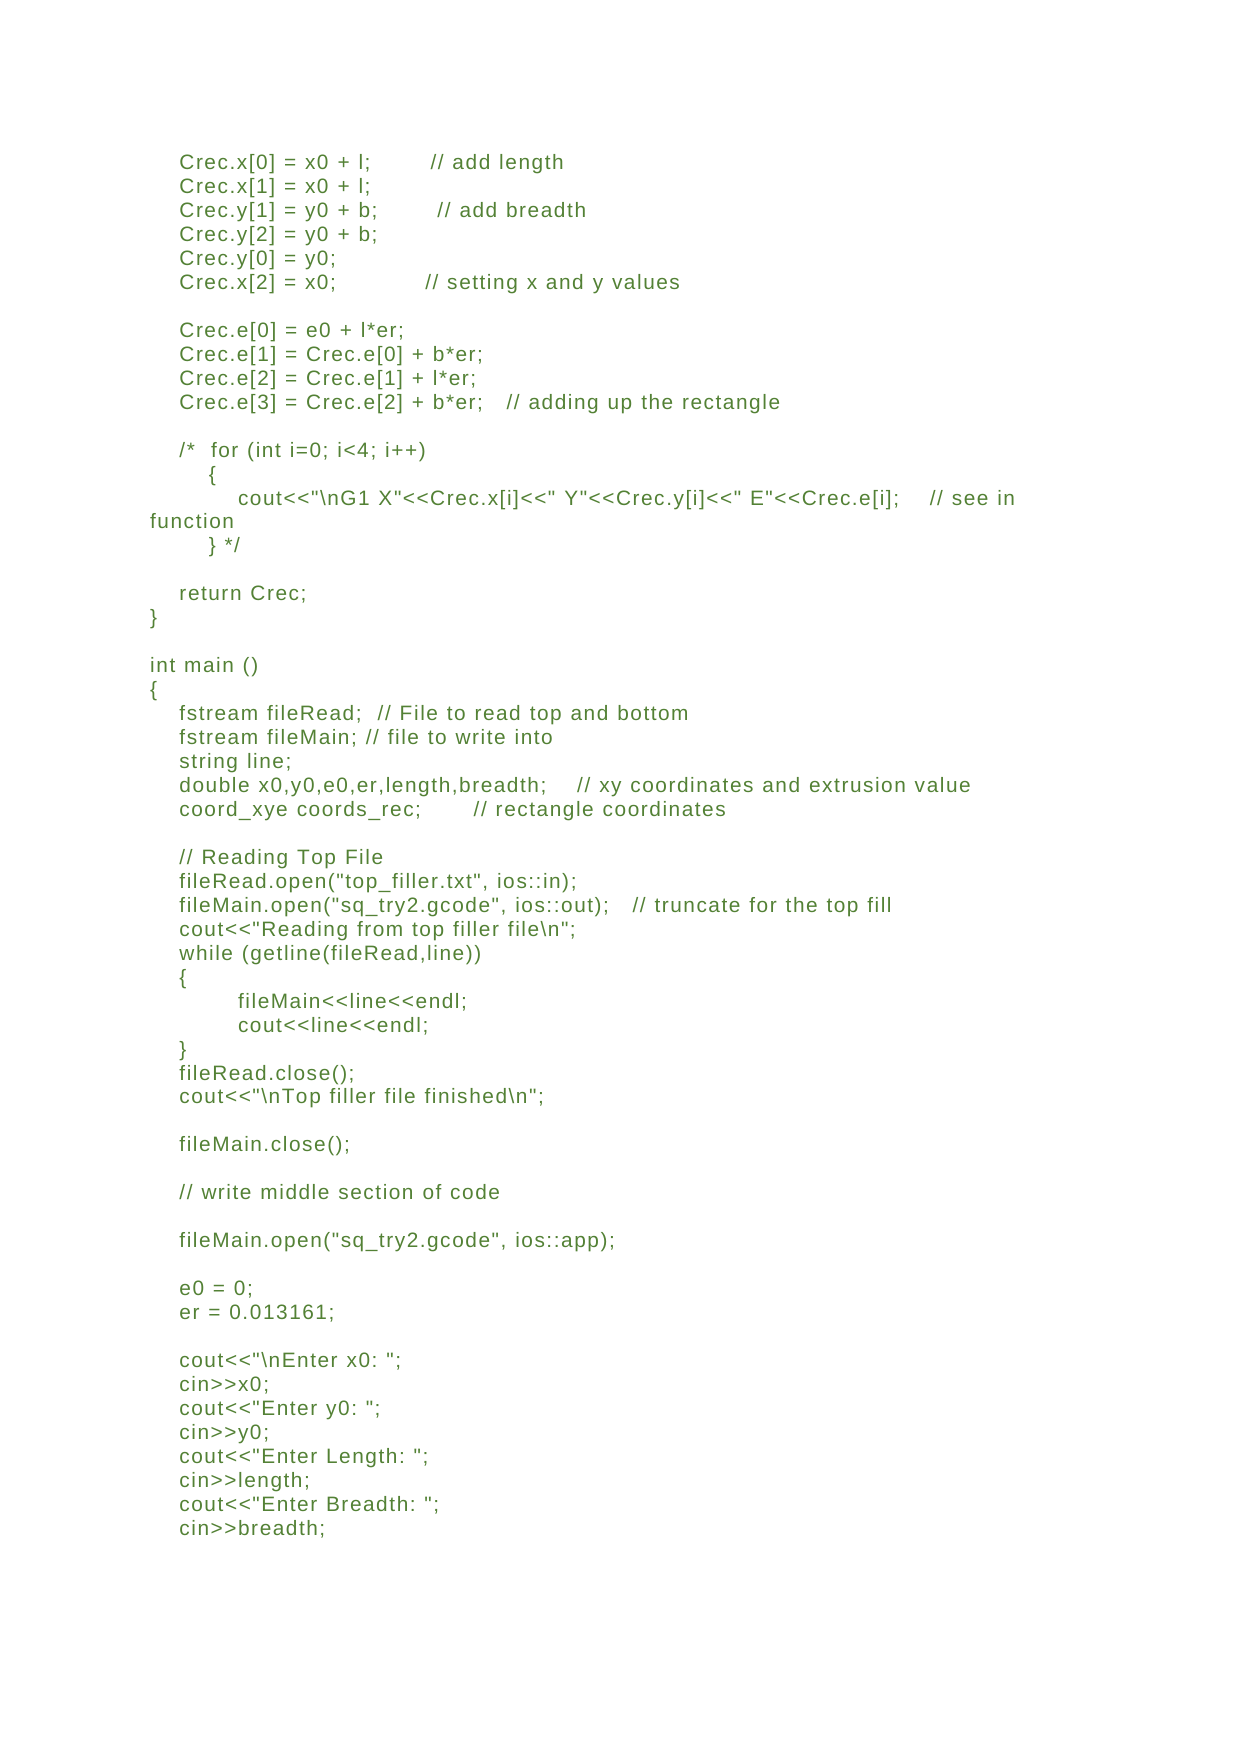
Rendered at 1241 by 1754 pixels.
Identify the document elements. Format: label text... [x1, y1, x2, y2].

subtitle fstream fileRead; // File to read top and bottom [150, 701, 1090, 725]
subtitle Crec.x[1] = x0 + l; [150, 174, 1090, 198]
subtitle Crec.y[0] = y0; [150, 246, 1090, 270]
subtitle } */ [150, 533, 1090, 557]
subtitle Crec.e[3] = Crec.e[2] + b*er; // adding up the rectangle [150, 389, 1090, 413]
subtitle Crec.x[2] = x0; // setting x and y values [150, 270, 1090, 294]
subtitle cout<<"Enter y0: "; [150, 1396, 1090, 1420]
subtitle return Crec; [150, 581, 1090, 605]
subtitle } [150, 1036, 1090, 1060]
subtitle cin>>breadth; [150, 1516, 1090, 1539]
subtitle int main () [150, 653, 1090, 677]
subtitle e0 = 0; [150, 1276, 1090, 1300]
subtitle cout<<"\nTop filler file finished\n"; [150, 1084, 1090, 1108]
subtitle while (getline(fileRead,line)) [150, 941, 1090, 964]
subtitle coord_xye coords_rec; // rectangle coordinates [150, 797, 1090, 821]
subtitle fileMain.open("sq_try2.gcode", ios::app); [150, 1228, 1090, 1252]
subtitle cout<<line<<endl; [150, 1012, 1090, 1036]
subtitle er = 0.013161; [150, 1300, 1090, 1324]
subtitle fileMain.close(); [150, 1132, 1090, 1156]
subtitle /* for (int i=0; i<4; i++) [150, 437, 1090, 461]
subtitle fileRead.close(); [150, 1060, 1090, 1084]
subtitle cout<<"Enter Breadth: "; [150, 1492, 1090, 1516]
subtitle // write middle section of code [150, 1180, 1090, 1204]
subtitle cout<<"Enter Length: "; [150, 1444, 1090, 1468]
subtitle Crec.y[2] = y0 + b; [150, 222, 1090, 246]
subtitle cout<<"\nG1 X"<<Crec.x[i]<<" Y"<<Crec.y[i]<<" E"<<Crec.e[i]; // see in function [150, 485, 1090, 533]
subtitle Crec.e[1] = Crec.e[0] + b*er; [150, 342, 1090, 366]
subtitle cout<<"\nEnter x0: "; [150, 1348, 1090, 1372]
subtitle Crec.x[0] = x0 + l; // add length [150, 150, 1090, 174]
subtitle { [150, 964, 1090, 988]
subtitle Crec.e[0] = e0 + l*er; [150, 318, 1090, 342]
subtitle string line; [150, 749, 1090, 773]
subtitle cin>>length; [150, 1468, 1090, 1492]
subtitle Crec.y[1] = y0 + b; // add breadth [150, 198, 1090, 222]
subtitle fileMain<<line<<endl; [150, 988, 1090, 1012]
subtitle // Reading Top File [150, 845, 1090, 869]
subtitle cin>>x0; [150, 1372, 1090, 1396]
subtitle cin>>y0; [150, 1420, 1090, 1444]
subtitle { [150, 677, 1090, 701]
subtitle Crec.e[2] = Crec.e[1] + l*er; [150, 366, 1090, 389]
subtitle } [150, 605, 1090, 629]
subtitle fileRead.open("top_filler.txt", ios::in); [150, 869, 1090, 893]
subtitle fstream fileMain; // file to write into [150, 725, 1090, 749]
subtitle double x0,y0,e0,er,length,breadth; // xy coordinates and extrusion value [150, 773, 1090, 797]
subtitle cout<<"Reading from top filler file\n"; [150, 917, 1090, 941]
subtitle { [150, 461, 1090, 485]
subtitle fileMain.open("sq_try2.gcode", ios::out); // truncate for the top fill [150, 893, 1090, 917]
